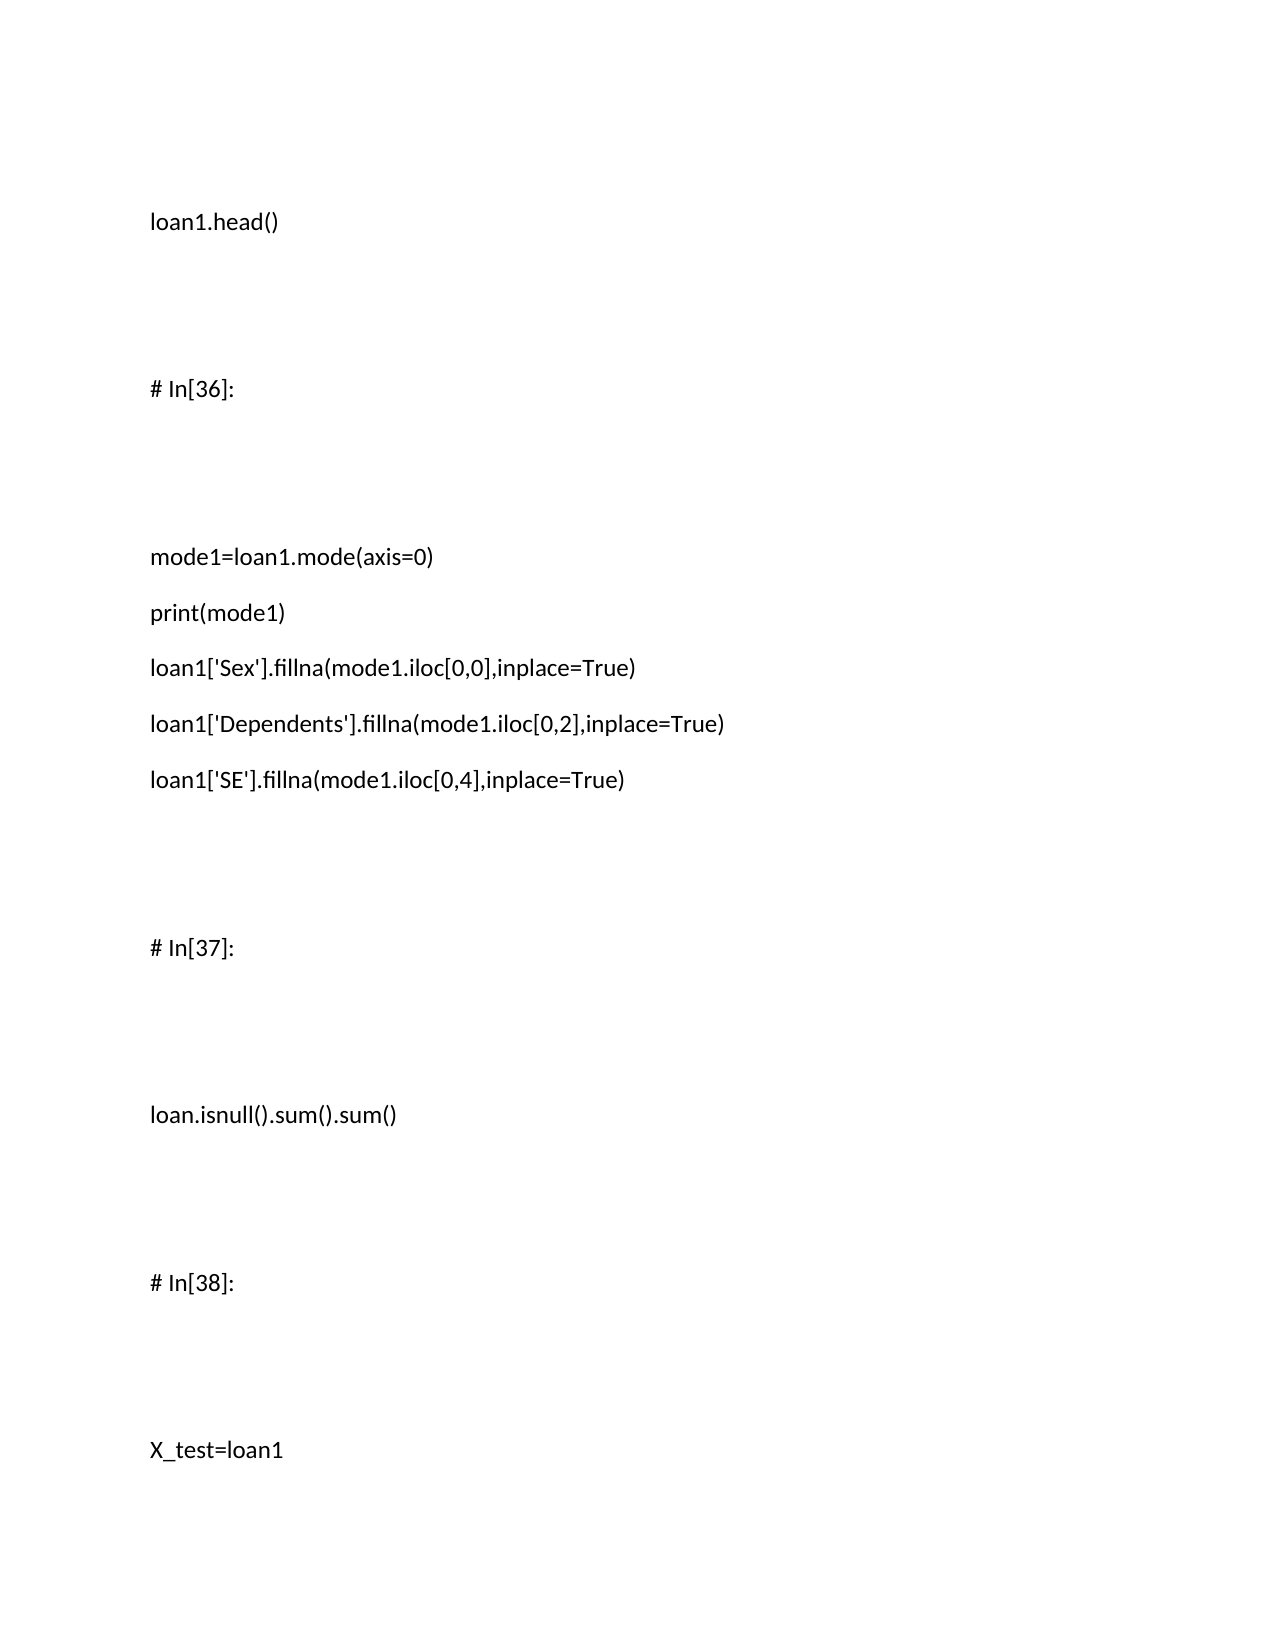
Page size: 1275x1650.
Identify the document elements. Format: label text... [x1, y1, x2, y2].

text print(mode1) [150, 597, 1125, 627]
text loan1['SE'].fillna(mode1.iloc[0,4],inplace=True) [150, 764, 1125, 795]
text # In[38]: [150, 1267, 1125, 1297]
text loan1['Sex'].fillna(mode1.iloc[0,0],inplace=True) [150, 652, 1125, 683]
text loan1.head() [150, 206, 1125, 236]
text loan.isnull().sum().sum() [150, 1099, 1125, 1130]
text # In[36]: [150, 373, 1125, 404]
text # In[37]: [150, 932, 1125, 962]
text mode1=loan1.mode(axis=0) [150, 541, 1125, 571]
text X_test=loan1 [150, 1434, 1125, 1465]
text loan1['Dependents'].fillna(mode1.iloc[0,2],inplace=True) [150, 708, 1125, 739]
